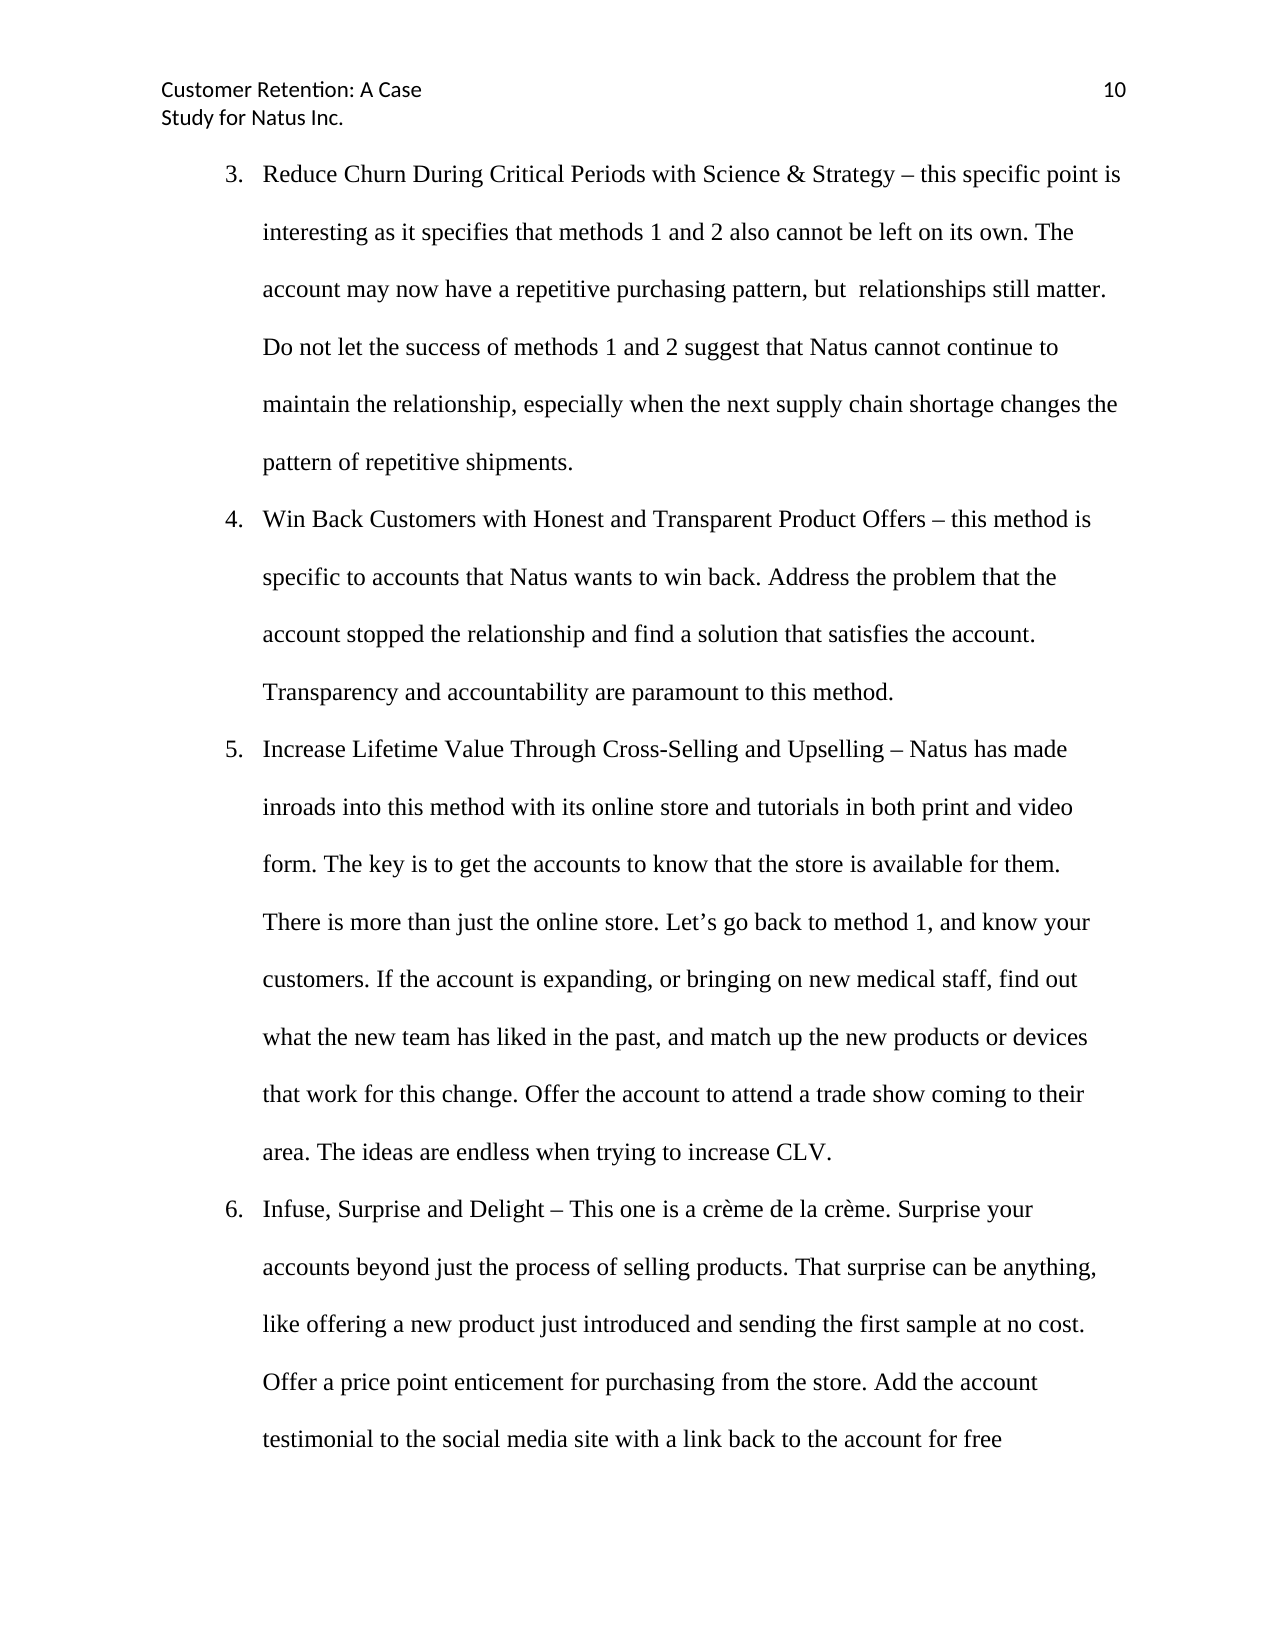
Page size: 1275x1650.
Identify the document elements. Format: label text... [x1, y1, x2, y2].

list Win Back Customers with Honest and Transparent Product Offers – this method is specific to accounts that Natus wants to win back. Address the problem that the account stopped the relationship and find a solution that satisfies the account. Transparency and accountability are paramount to this method. [225, 504, 1125, 705]
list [225, 1194, 1125, 1453]
list Increase Lifetime Value Through Cross-Selling and Upselling – Natus has made inroads into this method with its online store and tutorials in both print and video form. The key is to get the accounts to know that the store is available for them. There is more than just the online store. Let’s go back to method 1, and know your customers. If the account is expanding, or bringing on new medical staff, find out what the new team has liked in the past, and match up the new products or devices that work for this change. Offer the account to attend a trade show coming to their area. The ideas are endless when trying to increase CLV. [225, 734, 1125, 1165]
list Reduce Churn During Critical Periods with Science & Strategy – this specific point is interesting as it specifies that methods 1 and 2 also cannot be left on its own. The account may now have a repetitive purchasing pattern, but relationships still matter. Do not let the success of methods 1 and 2 suggest that Natus cannot continue to maintain the relationship, especially when the next supply chain shortage changes the pattern of repetitive shipments. [225, 159, 1125, 475]
